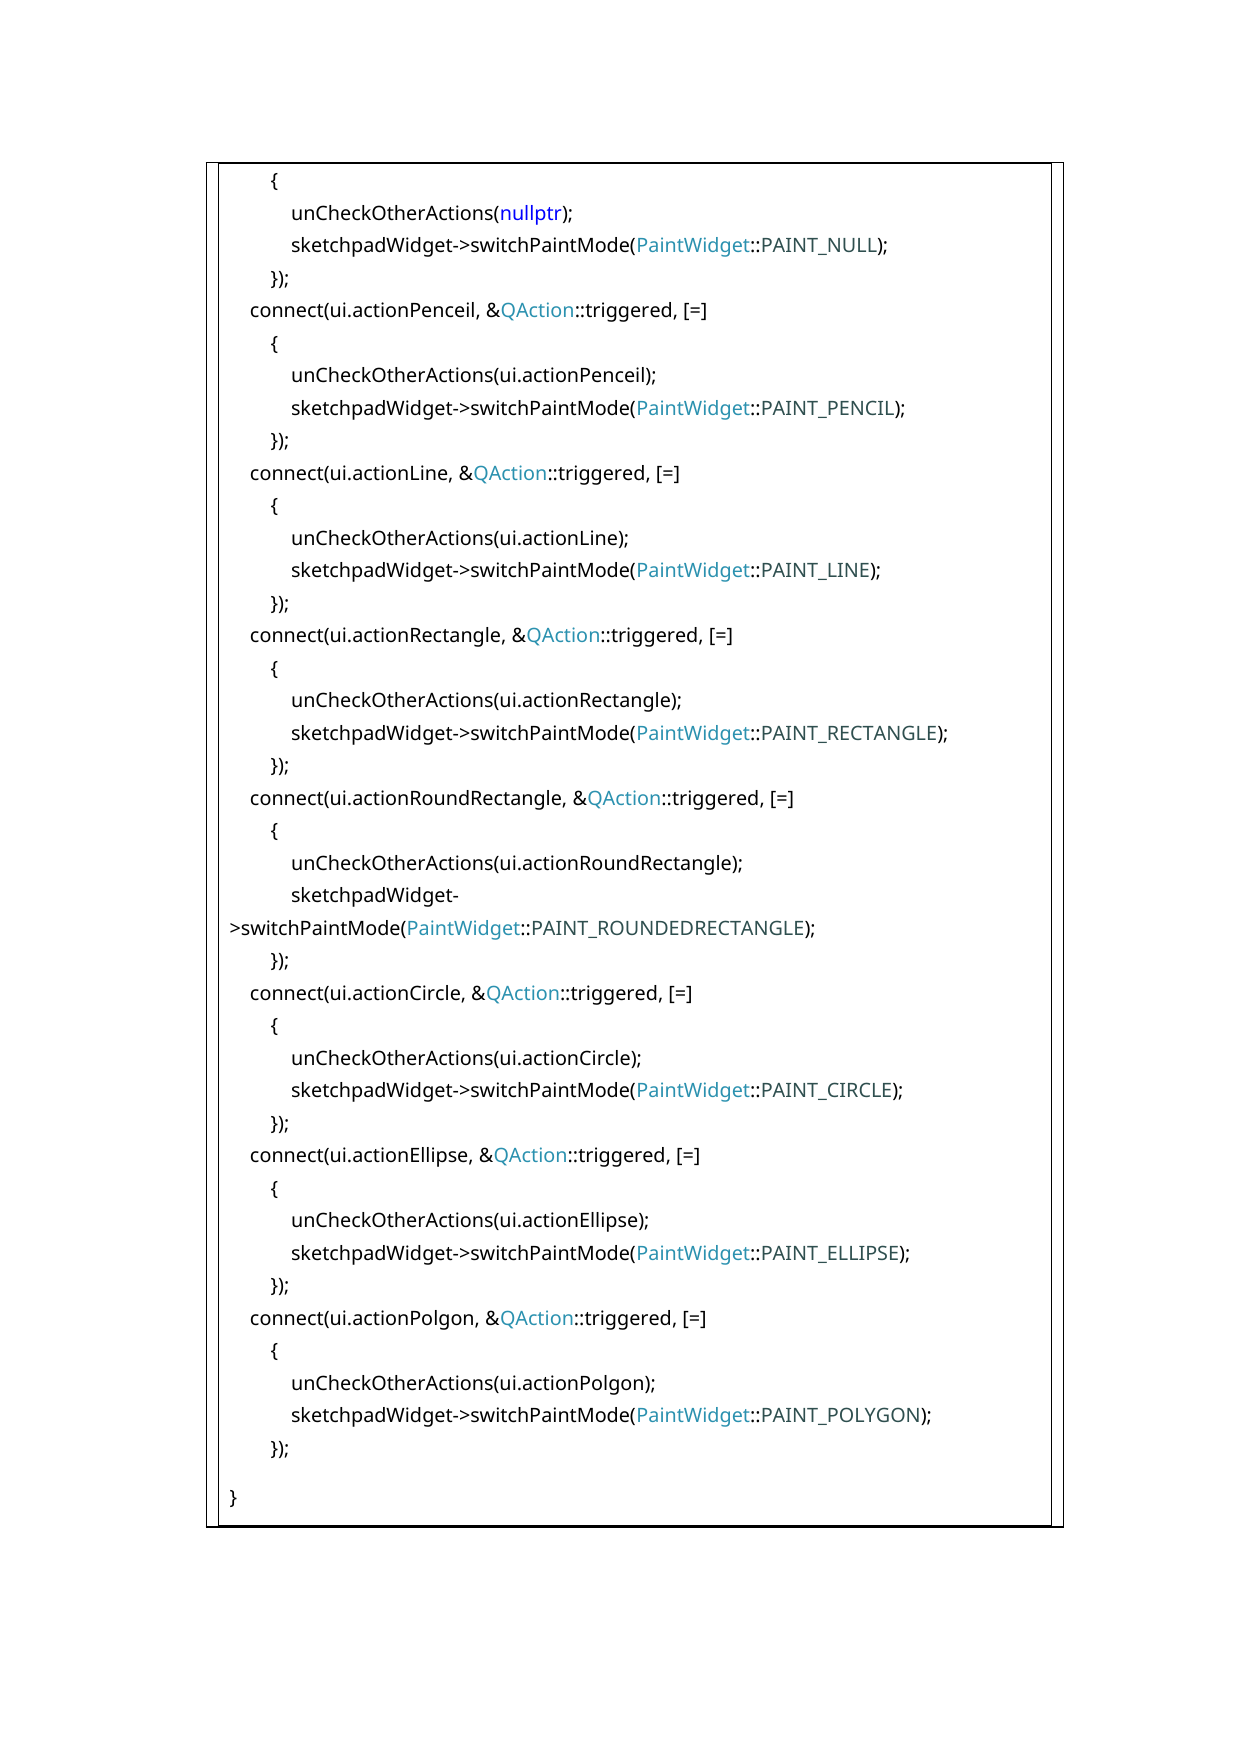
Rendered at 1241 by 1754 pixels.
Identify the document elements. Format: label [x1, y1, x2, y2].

table_header [219, 164, 1051, 1525]
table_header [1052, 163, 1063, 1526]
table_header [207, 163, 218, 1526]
